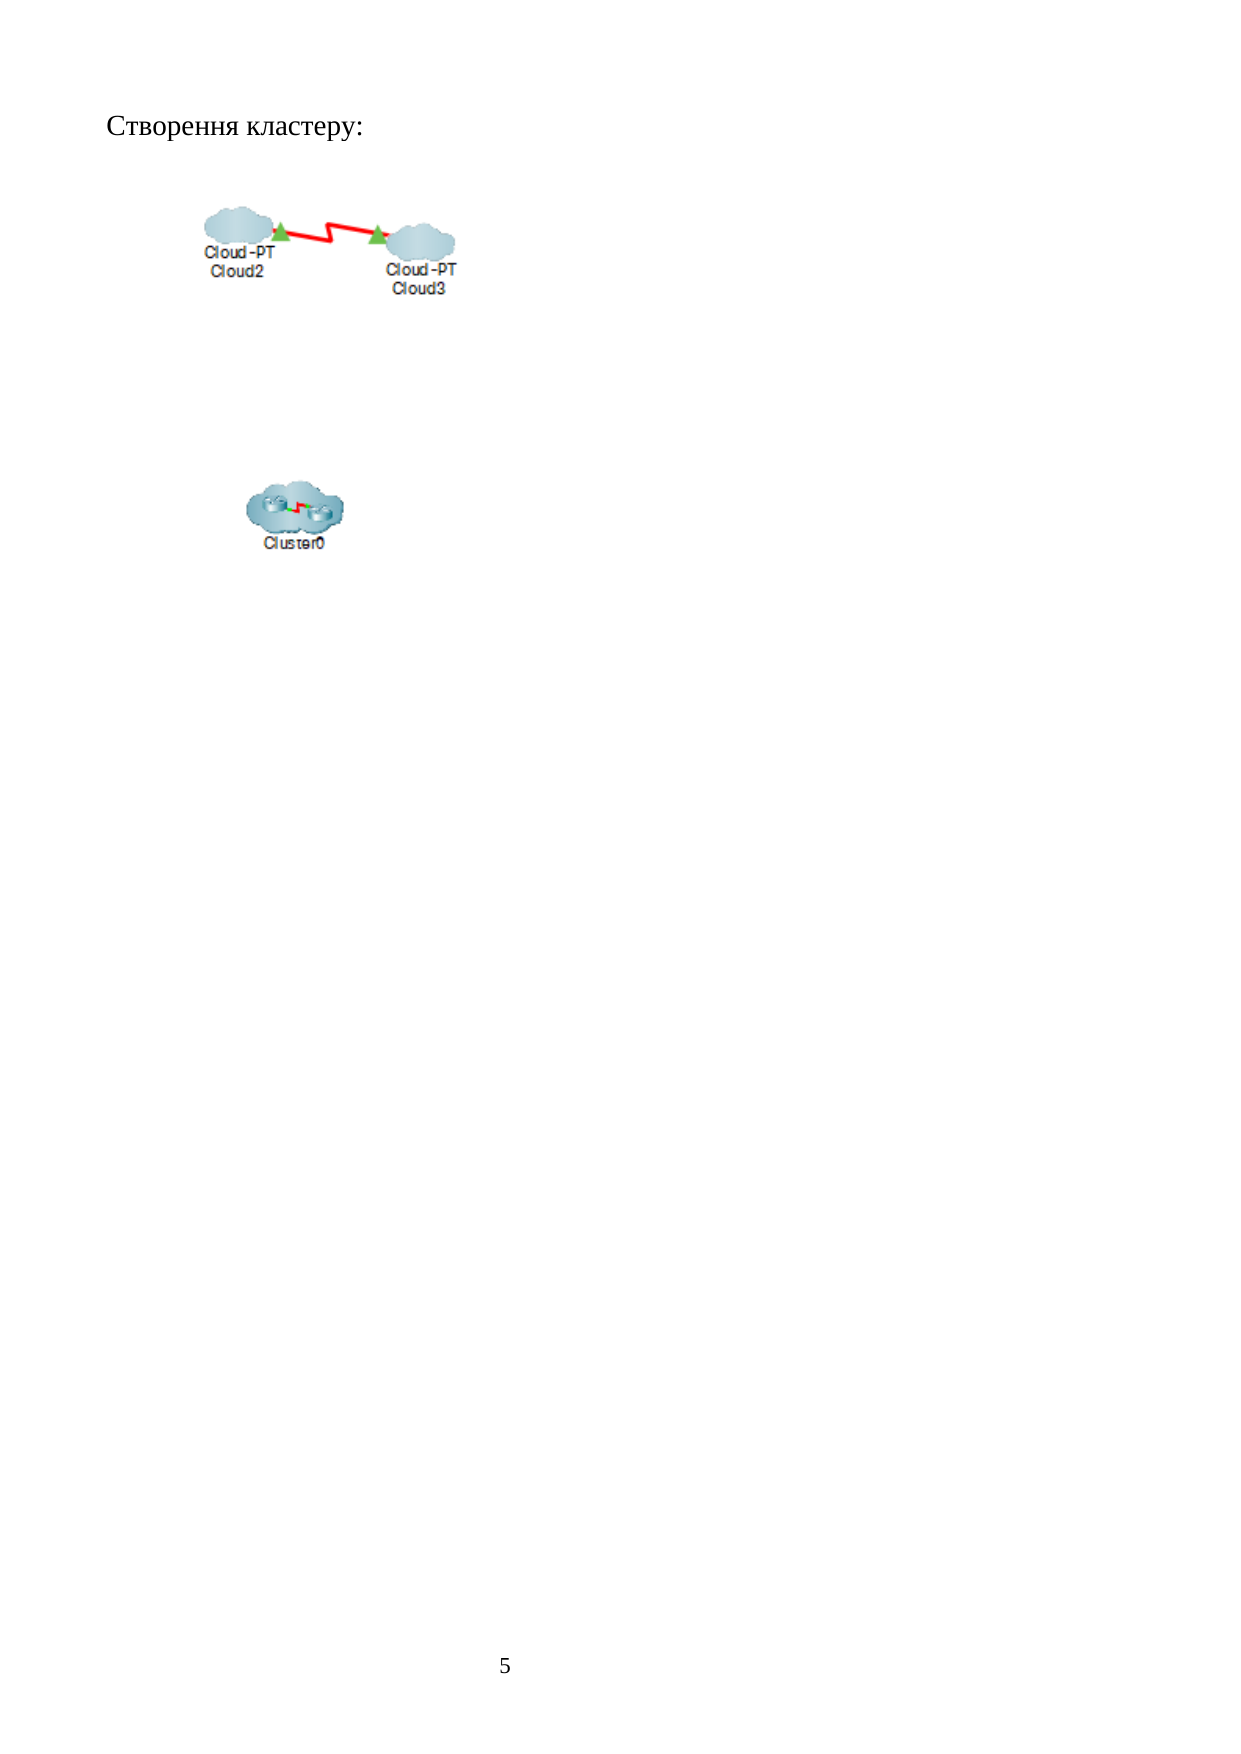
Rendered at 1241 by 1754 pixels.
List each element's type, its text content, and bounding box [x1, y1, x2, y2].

picture [106, 141, 557, 659]
text Створення кластеру: [106, 108, 1192, 142]
